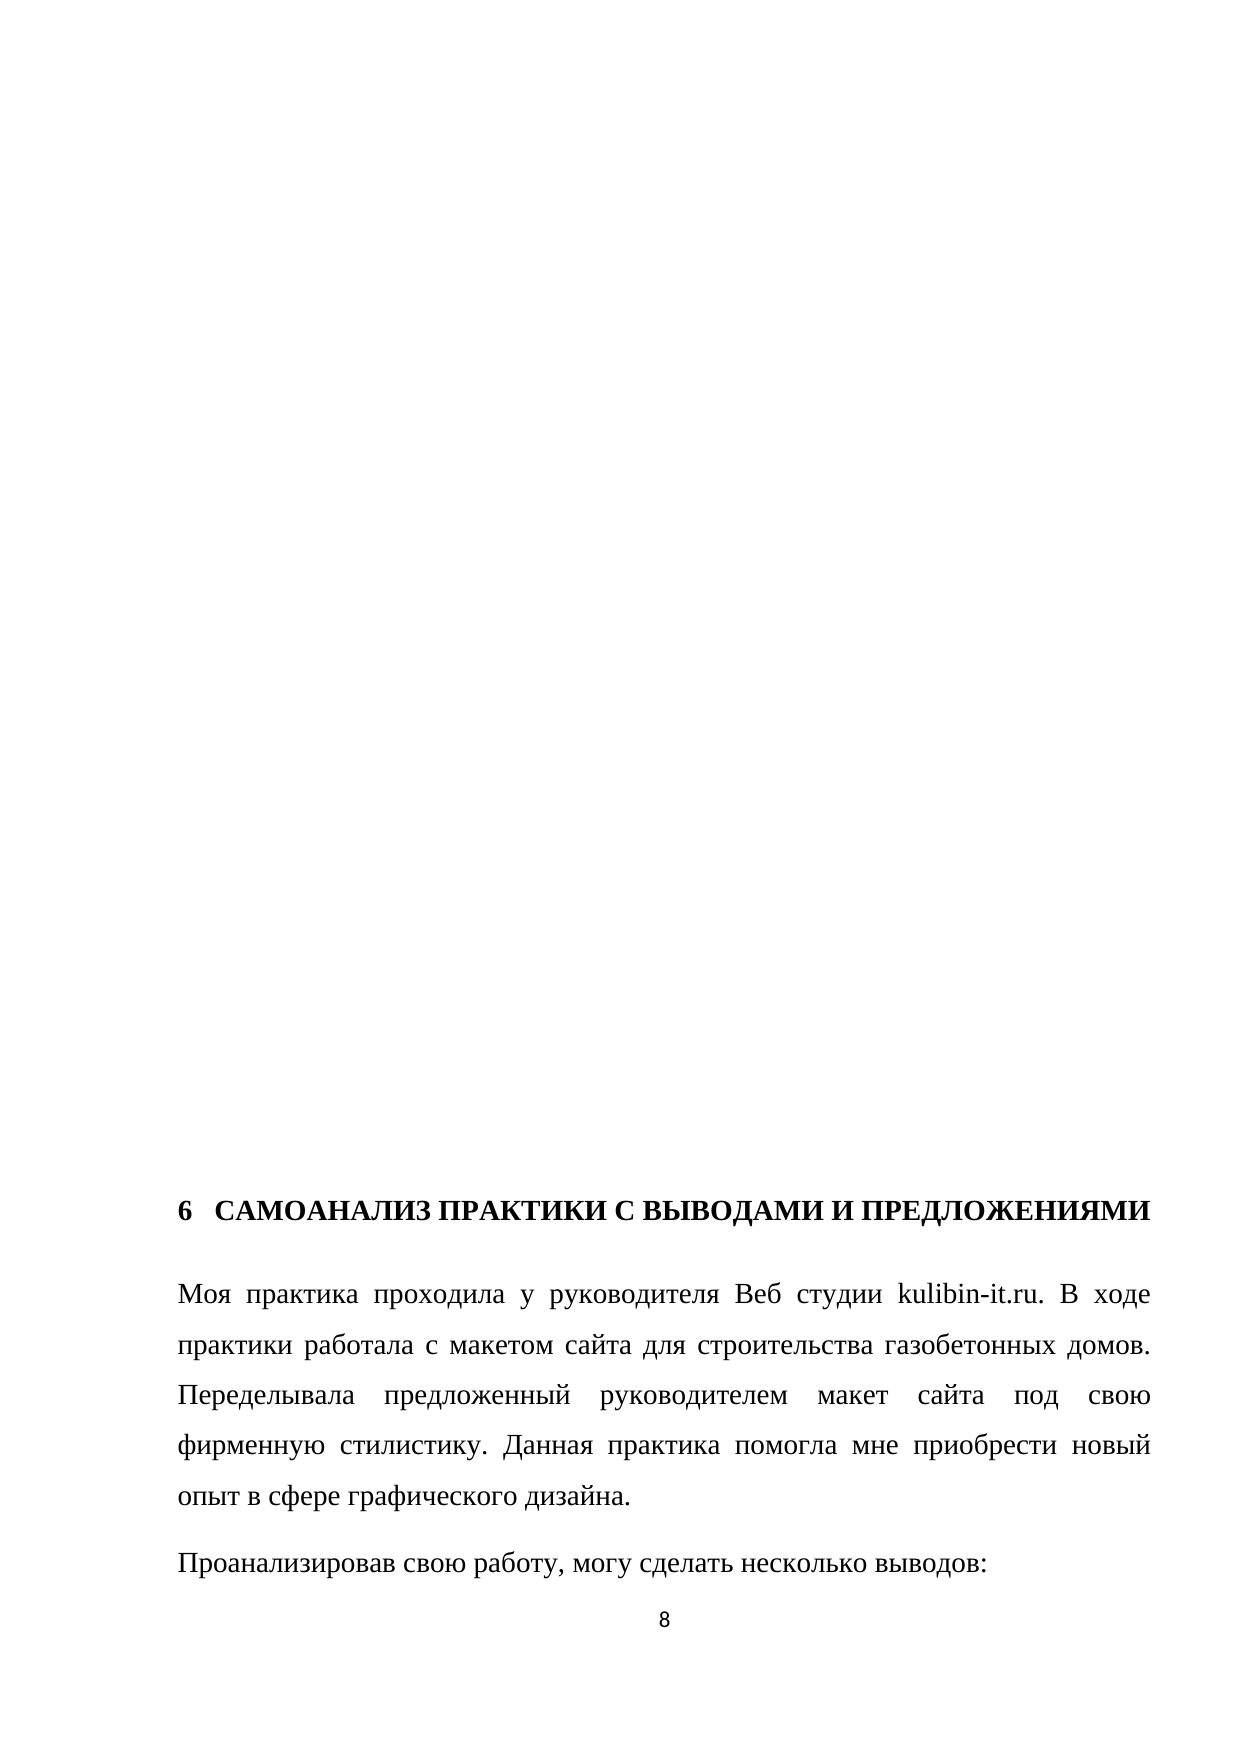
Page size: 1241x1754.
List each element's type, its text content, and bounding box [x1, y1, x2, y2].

text Моя практика проходила у руководителя Веб студии kulibin-it.ru. В ходе практики работала с макетом сайта для строительства газобетонных домов. Переделывала предложенный руководителем макет сайта под свою фирменную стилистику. Данная практика помогла мне приобрести новый опыт в сфере графического дизайна. [177, 1277, 1152, 1511]
text Проанализировав свою работу, могу сделать несколько выводов: [177, 1545, 1152, 1578]
subtitle 6 САМОАНАЛИЗ ПРАКТИКИ С ВЫВОДАМИ И ПРЕДЛОЖЕНИЯМИ [177, 1193, 1152, 1227]
